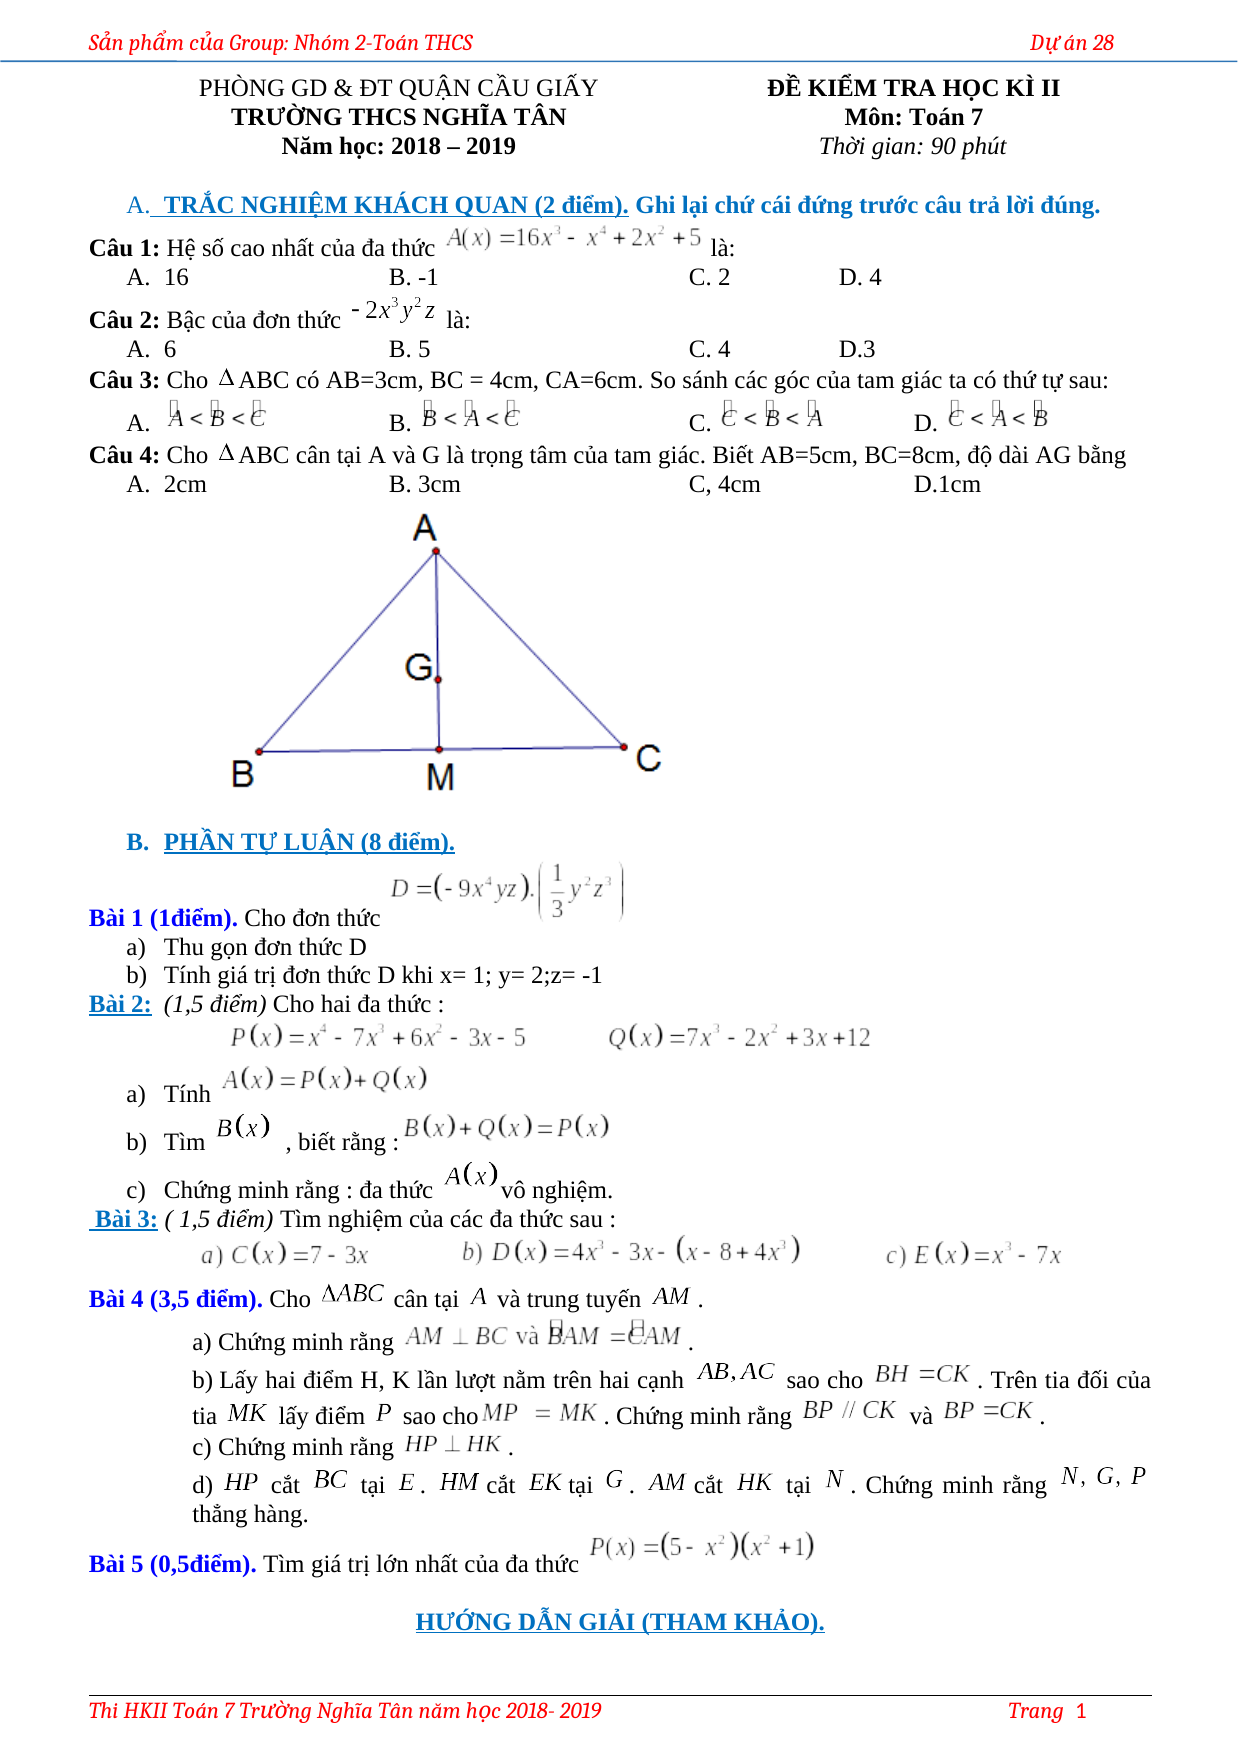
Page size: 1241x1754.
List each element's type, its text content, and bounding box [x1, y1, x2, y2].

list 16 B. -1 C. 2 D. 4 [126, 262, 1152, 291]
list Tìm , biết rằng : [126, 1108, 1152, 1156]
text Bài 3: ( 1,5 điểm) Tìm nghiệm của các đa thức sau : [89, 1204, 1152, 1233]
list 2cm B. 3cm C, 4cm D.1cm [126, 469, 1152, 498]
text Câu 3: Cho ABC có AB=3cm, BC = 4cm, CA=6cm. So sánh các góc của tam giác ta có thứ tự sau: [89, 363, 1152, 394]
list Tính giá trị đơn thức D khi x= 1; y= 2;z= -1 [126, 960, 1152, 989]
list B. C. D. [126, 394, 1152, 437]
text Câu 1: Hệ số cao nhất của đa thức là: [89, 219, 1152, 262]
list PHẦN TỰ LUẬN (8 điểm). [126, 827, 1152, 856]
list cắt tại . cắt tại . cắt tại . Chứng minh rằng thẳng hàng. [192, 1461, 1152, 1528]
table_header PHÒNG GD & ĐT QUẬN CẦU GIẤY TRƯỜNG THCS NGHĨA TÂN Năm học: 2018 – 2019 [105, 74, 692, 191]
text Bài 5 (0,5điểm). Tìm giá trị lớn nhất của đa thức [89, 1528, 1152, 1578]
picture [163, 497, 700, 828]
list Chứng minh rằng : đa thức vô nghiệm. [126, 1156, 1152, 1204]
list 6 B. 5 C. 4 D.3 [126, 334, 1152, 363]
text Bài 4 (3,5 điểm). Cho cân tại và trung tuyến . [89, 1278, 1152, 1313]
text Câu 2: Bậc của đơn thức là: [89, 291, 1152, 334]
list Chứng minh rằng . [192, 1313, 1152, 1356]
text Câu 4: Cho ABC cân tại A và G là trọng tâm của tam giác. Biết AB=5cm, BC=8cm, độ dài AG bằng [89, 437, 1152, 469]
list TRẮC NGHIỆM KHÁCH QUAN (2 điểm). Ghi lại chứ cái đứng trước câu trả lời đúng. [126, 84, 1152, 219]
text Bài 1 (1điểm). Cho đơn thức [89, 856, 1152, 932]
table_header ĐỀ KIỂM TRA HỌC KÌ II Môn: Toán 7 Thời gian: 90 phút [692, 74, 1135, 191]
list Lấy hai điểm H, K lần lượt nằm trên hai cạnh sao cho . Trên tia đối của tia lấy điểm sao cho. Chứng minh rằng và . [192, 1356, 1152, 1429]
list Thu gọn đơn thức D [126, 932, 1152, 960]
list Tính [126, 1060, 1152, 1108]
text Bài 2: (1,5 điểm) Cho hai đa thức : [89, 989, 1152, 1018]
list HƯỚNG DẪN GIẢI (THAM KHẢO). [89, 1607, 1152, 1636]
list Chứng minh rằng . [192, 1429, 1152, 1461]
